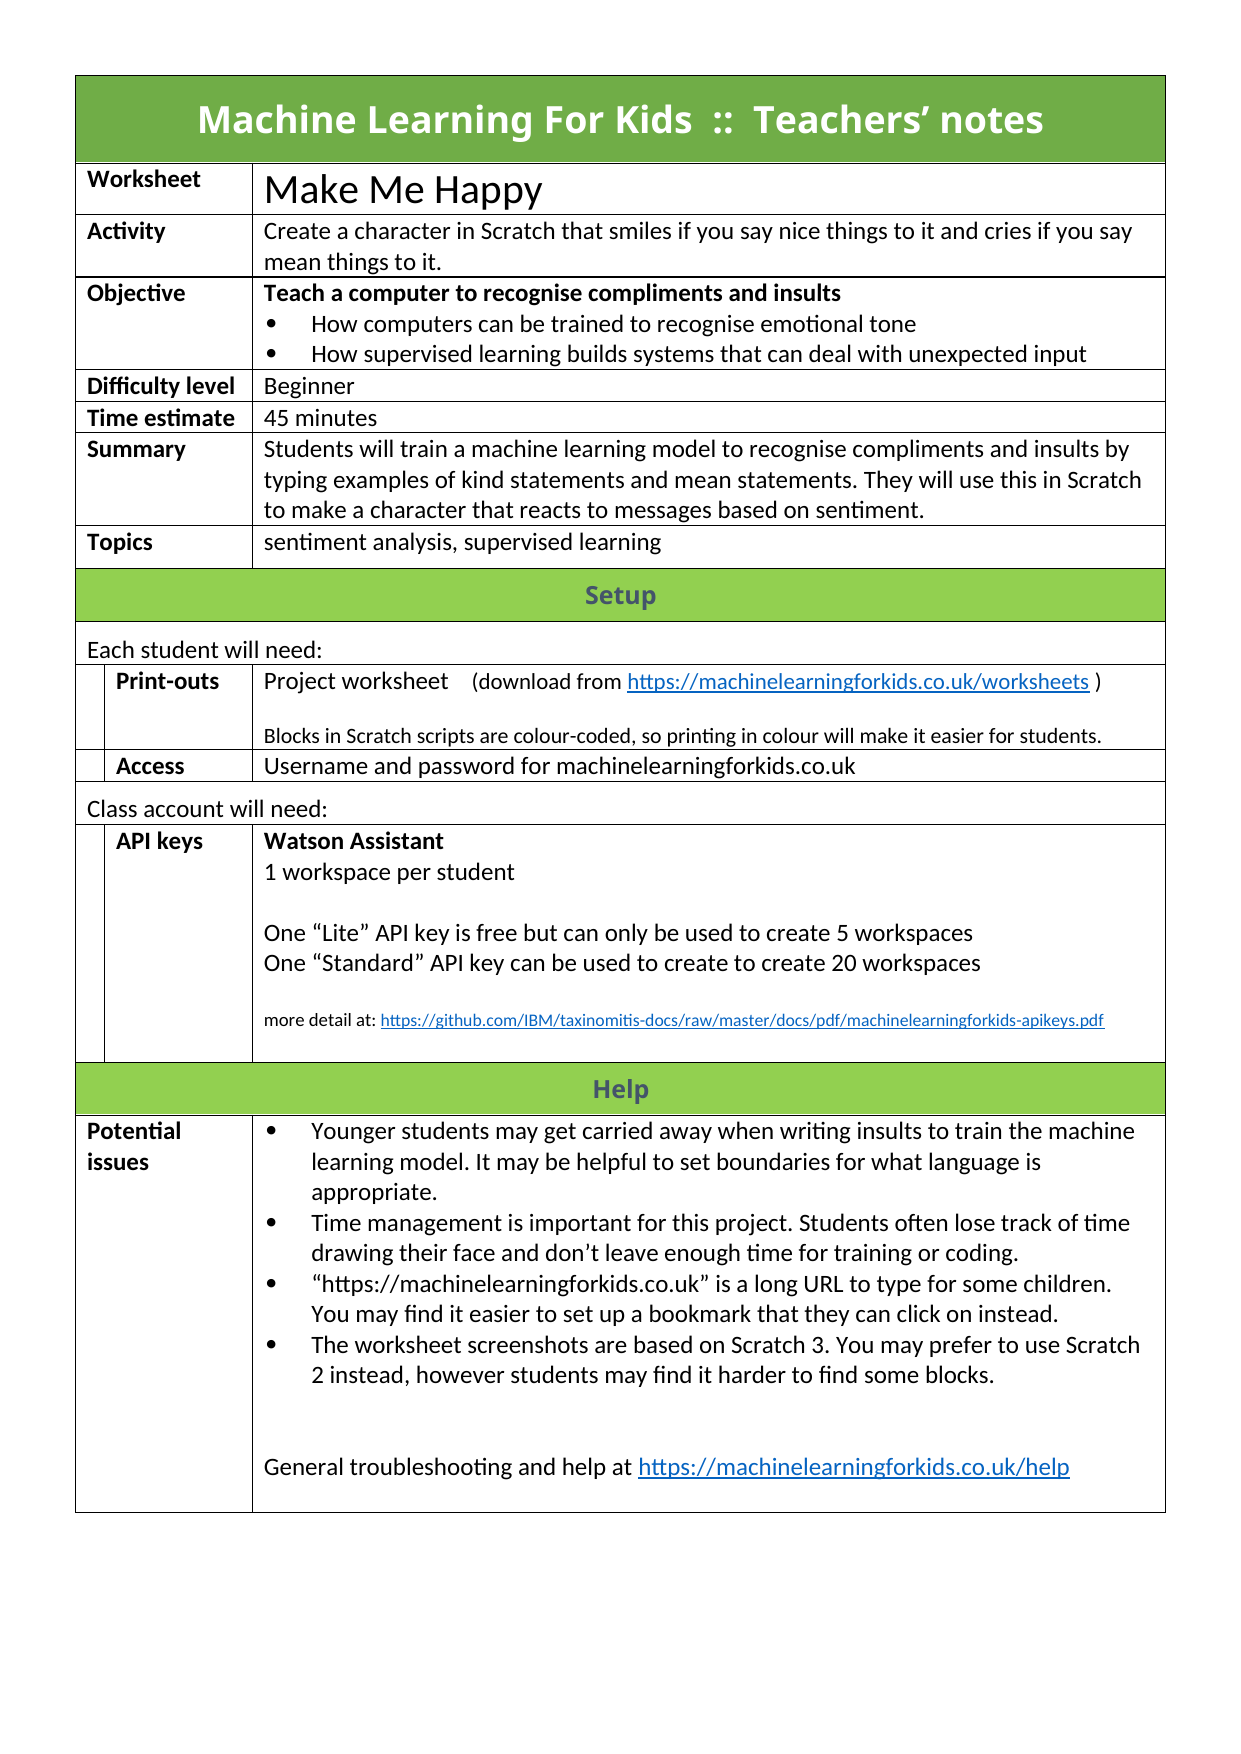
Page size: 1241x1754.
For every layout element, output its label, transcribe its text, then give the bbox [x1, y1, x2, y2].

table_cell Username and password for machinelearningforkids.co.uk [253, 750, 1165, 781]
table_cell Class account will need: [76, 782, 1165, 824]
table_cell Setup [76, 569, 1165, 621]
table_cell Help [76, 1063, 1165, 1114]
table_cell Worksheet [76, 164, 252, 214]
table_cell sentiment analysis, supervised learning [253, 526, 1165, 568]
table_cell Watson Assistant 1 workspace per student One “Lite” API key is free but can only be used to create 5 workspaces One “Standard” API key can be used to create to create 20 workspaces more detail at: https://github.com/IBM/taxinomitis-docs/raw/master/docs/pdf/machinelearningforkids-apikeys.pdf [253, 825, 1165, 1062]
table_cell Difficulty level [76, 370, 252, 401]
table_cell Students will train a machine learning model to recognise compliments and insults by typing examples of kind statements and mean statements. They will use this in Scratch to make a character that reacts to messages based on sentiment. [253, 433, 1165, 525]
table_cell Each student will need: [76, 622, 1165, 664]
table_cell Teach a computer to recognise compliments and insults How computers can be trained to recognise emotional tone How supervised learning builds systems that can deal with unexpected input [253, 278, 1165, 369]
table_cell Project worksheet (download from https://machinelearningforkids.co.uk/worksheets ) Blocks in Scratch scripts are colour-coded, so printing in colour will make it easier for students. [253, 665, 1165, 749]
table_cell Topics [76, 526, 252, 568]
table_cell Machine Learning For Kids :: Teachers’ notes [76, 76, 1165, 162]
table_cell 45 minutes [253, 402, 1165, 432]
table_cell Objective [76, 278, 252, 369]
table_cell Time estimate [76, 402, 252, 432]
table_cell Potential issues [76, 1116, 252, 1512]
table_cell Print-outs [105, 665, 252, 749]
table_cell API keys [105, 825, 252, 1062]
table_cell Create a character in Scratch that smiles if you say nice things to it and cries if you say mean things to it. [253, 215, 1165, 276]
table_cell [76, 665, 104, 749]
table_cell Access [105, 750, 252, 781]
table_cell Summary [76, 433, 252, 525]
table_cell Activity [76, 215, 252, 276]
table_cell [76, 750, 104, 781]
table_cell [76, 825, 104, 1062]
table_cell Make Me Happy [253, 164, 1165, 214]
table_cell Younger students may get carried away when writing insults to train the machine learning model. It may be helpful to set boundaries for what language is appropriate. Time management is important for this project. Students often lose track of time drawing their face and don’t leave enough time for training or coding. “https://machinelearningforkids.co.uk” is a long URL to type for some children. You may find it easier to set up a bookmark that they can click on instead. The worksheet screenshots are based on Scratch 3. You may prefer to use Scratch 2 instead, however students may find it harder to find some blocks. General troubleshooting and help at https://machinelearningforkids.co.uk/help [253, 1116, 1165, 1512]
table_cell Beginner [253, 370, 1165, 401]
